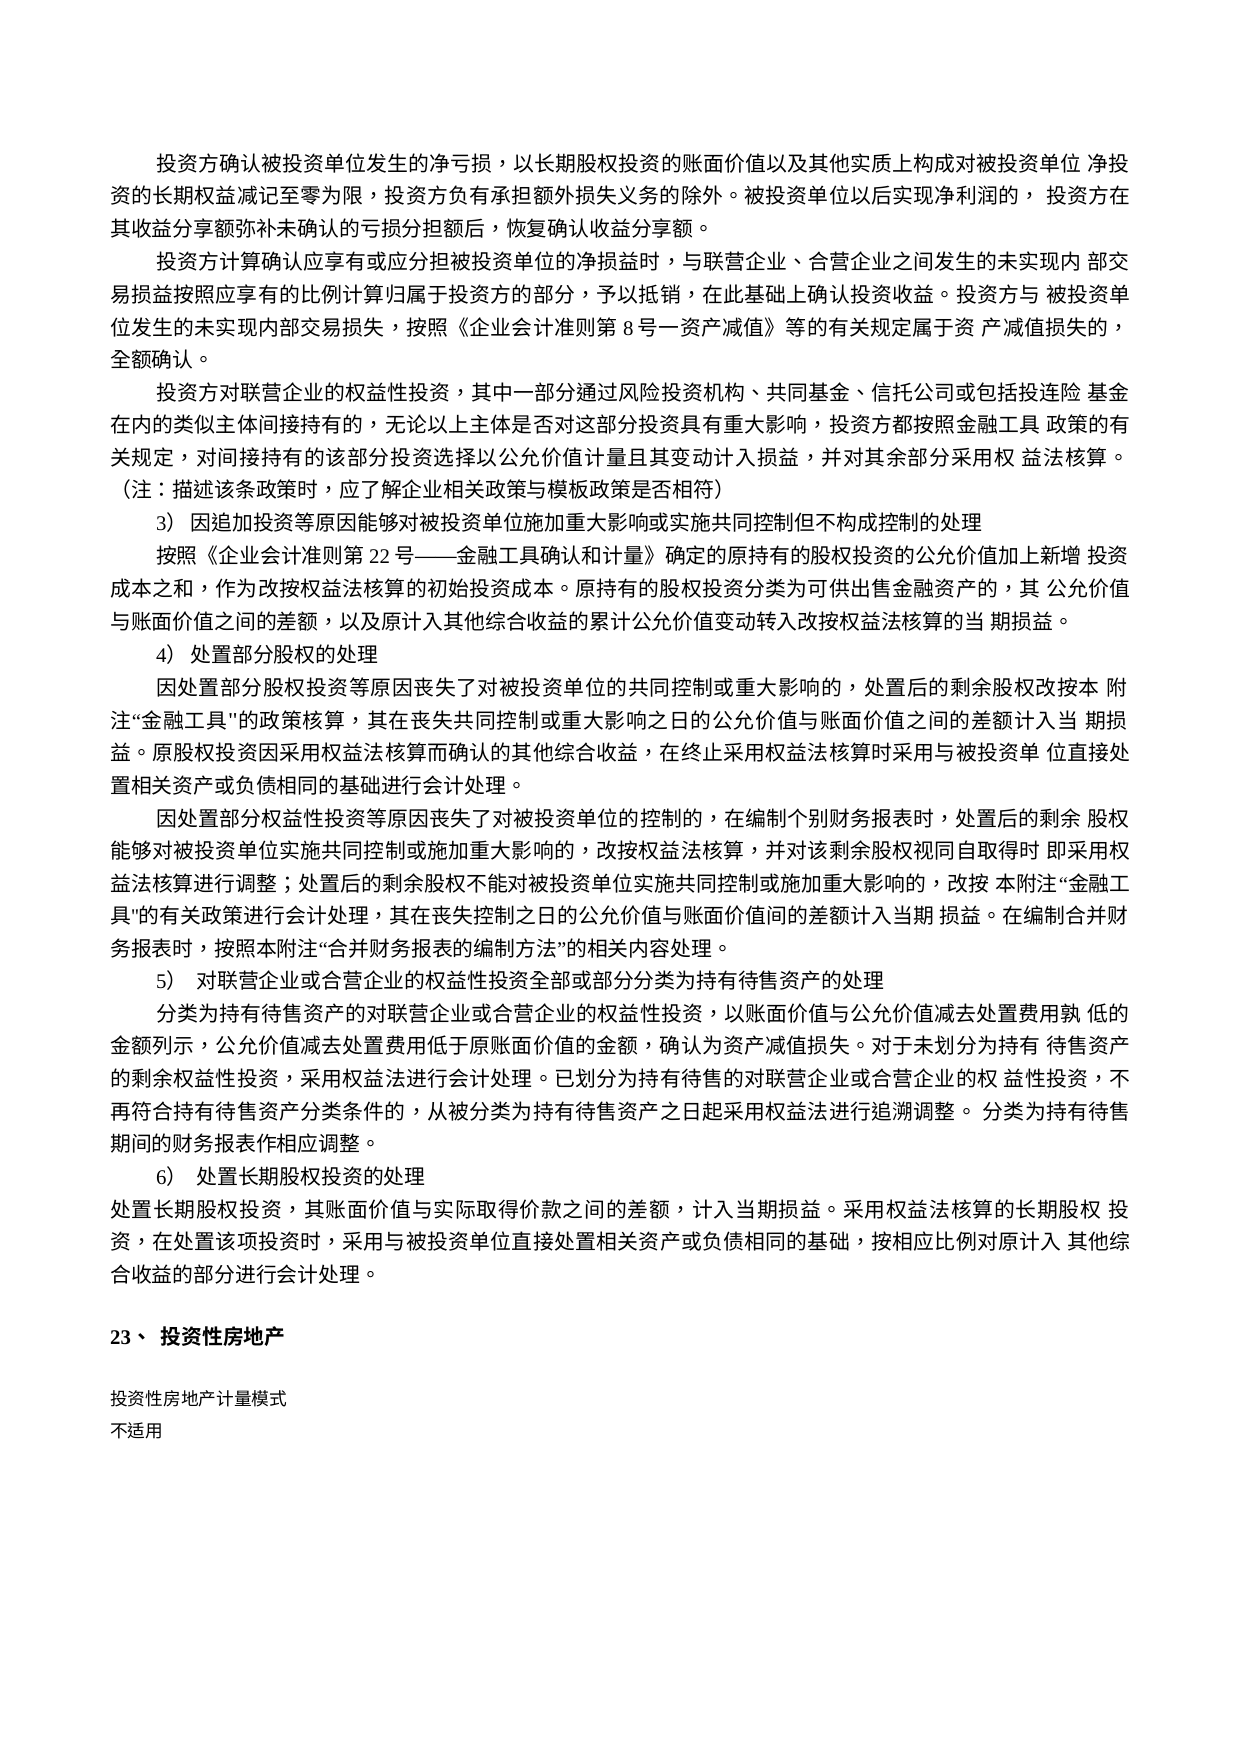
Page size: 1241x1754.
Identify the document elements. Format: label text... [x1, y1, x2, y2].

text 投资方确认被投资单位发生的净亏损，以长期股权投资的账面价值以及其他实质上构成对被投资单位 净投资的长期权益减记至零为限，投资方负有承担额外损失义务的除外。被投资单位以后实现净利润的， 投资方在其收益分享额弥补未确认的亏损分担额后，恢复确认收益分享额。 [110, 145, 1131, 243]
text 4） 处置部分股权的处理 [110, 636, 1131, 669]
subtitle 23、 投资性房地产 [110, 1318, 1131, 1351]
text 5） 对联营企业或合营企业的权益性投资全部或部分分类为持有待售资产的处理 [110, 963, 1131, 995]
text 投资方计算确认应享有或应分担被投资单位的净损益时，与联营企业、合营企业之间发生的未实现内 部交易损益按照应享有的比例计算归属于投资方的部分，予以抵销，在此基础上确认投资收益。投资方与 被投资单位发生的未实现内部交易损失，按照《企业会计准则第8号一资产减值》等的有关规定属于资 产减值损失的，全额确认。 [110, 243, 1131, 374]
text 3） 因追加投资等原因能够对被投资单位施加重大影响或实施共同控制但不构成控制的处理 [110, 504, 1131, 537]
text 处置长期股权投资，其账面价值与实际取得价款之间的差额，计入当期损益。采用权益法核算的长期股权 投资，在处置该项投资时，采用与被投资单位直接处置相关资产或负债相同的基础，按相应比例对原计入 其他综合收益的部分进行会计处理。 [110, 1191, 1131, 1289]
text 6） 处置长期股权投资的处理 [110, 1158, 1131, 1191]
text 分类为持有待售资产的对联营企业或合营企业的权益性投资，以账面价值与公允价值减去处置费用孰 低的金额列示，公允价值减去处置费用低于原账面价值的金额，确认为资产减值损失。对于未划分为持有 待售资产的剩余权益性投资，采用权益法进行会计处理。已划分为持有待售的对联营企业或合营企业的权 益性投资，不再符合持有待售资产分类条件的，从被分类为持有待售资产之日起采用权益法进行追溯调整。 分类为持有待售期间的财务报表作相应调整。 [110, 995, 1131, 1158]
text 投资方对联营企业的权益性投资，其中一部分通过风险投资机构、共同基金、信托公司或包括投连险 基金在内的类似主体间接持有的，无论以上主体是否对这部分投资具有重大影响，投资方都按照金融工具 政策的有关规定，对间接持有的该部分投资选择以公允价值计量且其变动计入损益，并对其余部分采用权 益法核算。（注：描述该条政策时，应了解企业相关政策与模板政策是否相符） [110, 374, 1131, 504]
text 按照《企业会计准则第22号——金融工具确认和计量》确定的原持有的股权投资的公允价值加上新增 投资成本之和，作为改按权益法核算的初始投资成本。原持有的股权投资分类为可供出售金融资产的，其 公允价值与账面价值之间的差额，以及原计入其他综合收益的累计公允价值变动转入改按权益法核算的当 期损益。 [110, 537, 1131, 636]
text 因处置部分股权投资等原因丧失了对被投资单位的共同控制或重大影响的，处置后的剩余股权改按本 附注“金融工具''的政策核算，其在丧失共同控制或重大影响之日的公允价值与账面价值之间的差额计入当 期损益。原股权投资因采用权益法核算而确认的其他综合收益，在终止采用权益法核算时采用与被投资单 位直接处置相关资产或负债相同的基础进行会计处理。 [110, 669, 1131, 800]
text 不适用 [110, 1412, 1131, 1444]
text 投资性房地产计量模式 [110, 1380, 1131, 1412]
text 因处置部分权益性投资等原因丧失了对被投资单位的控制的，在编制个别财务报表时，处置后的剩余 股权能够对被投资单位实施共同控制或施加重大影响的，改按权益法核算，并对该剩余股权视同自取得时 即采用权益法核算进行调整；处置后的剩余股权不能对被投资单位实施共同控制或施加重大影响的，改按 本附注“金融工具''的有关政策进行会计处理，其在丧失控制之日的公允价值与账面价值间的差额计入当期 损益。在编制合并财务报表时，按照本附注“合并财务报表的编制方法”的相关内容处理。 [110, 800, 1131, 963]
